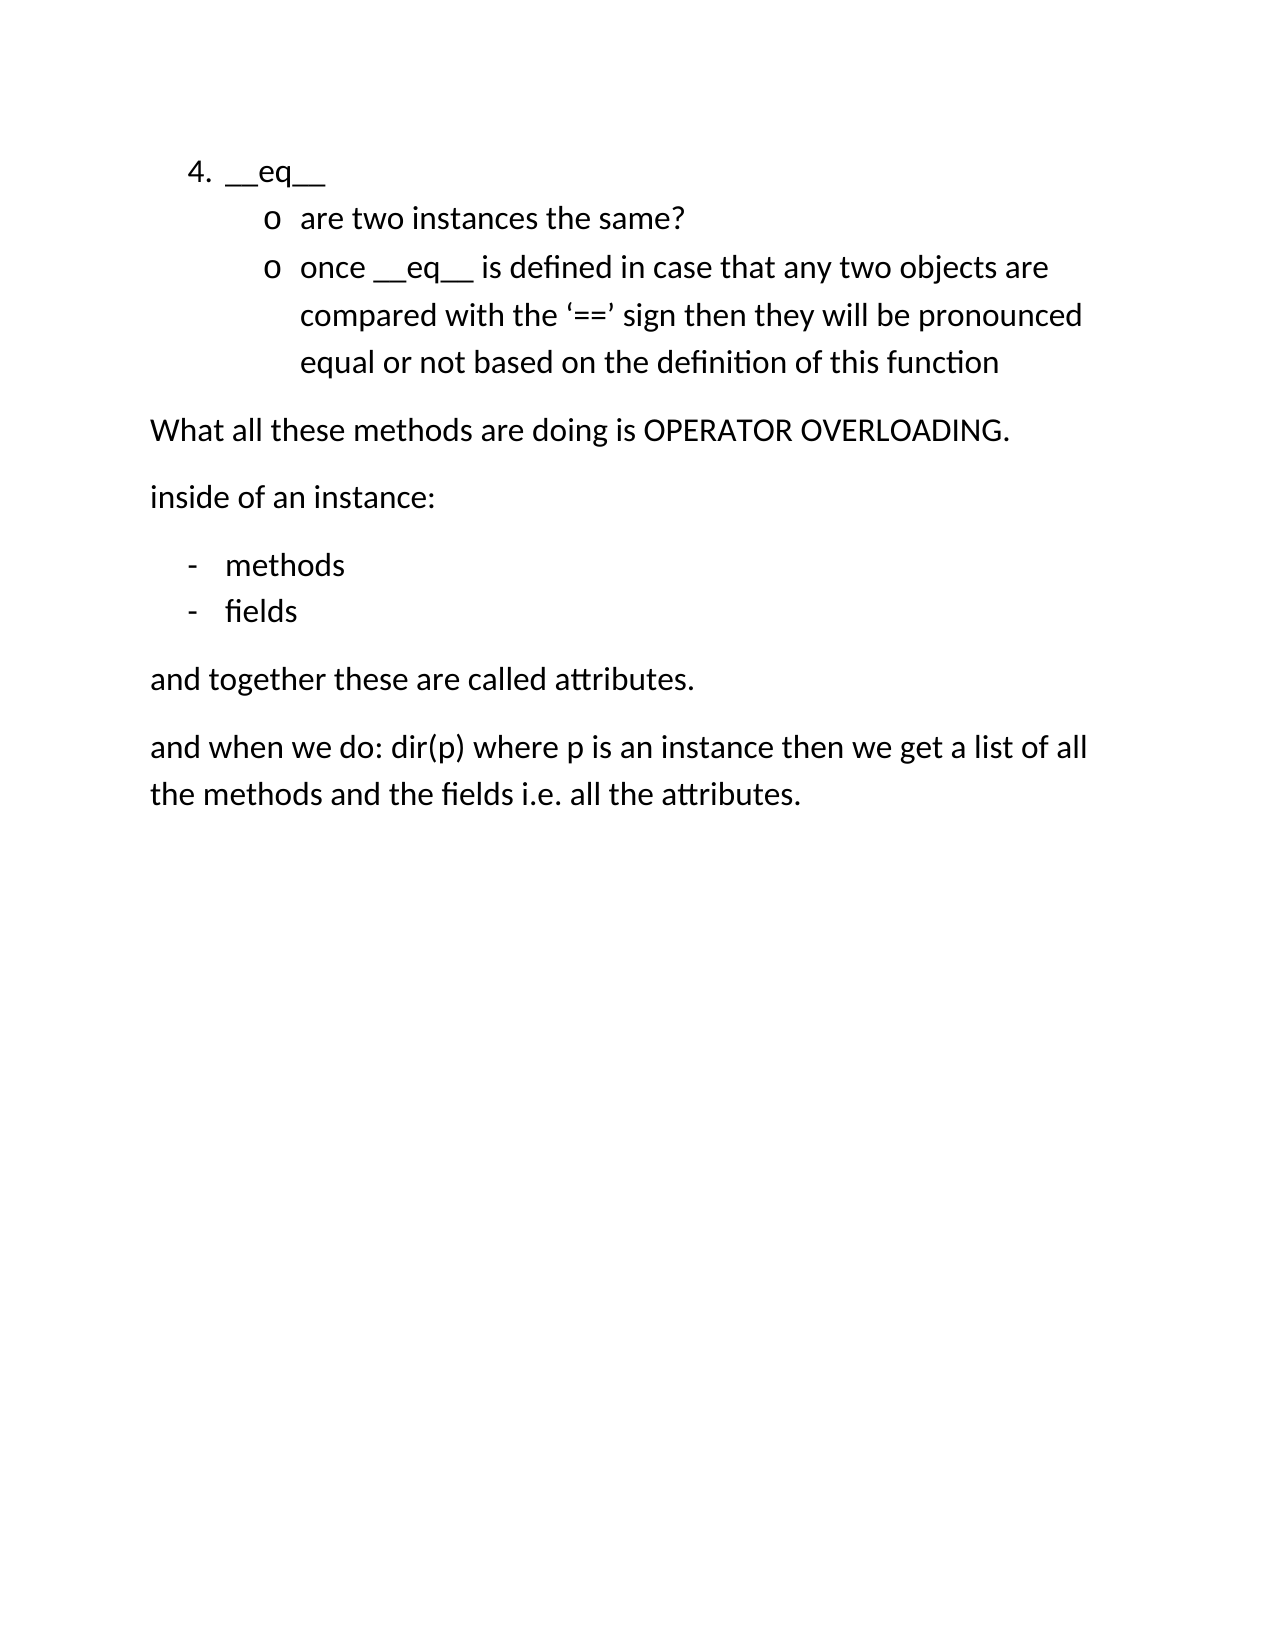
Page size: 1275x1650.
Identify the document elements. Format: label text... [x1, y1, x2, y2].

text inside of an instance: [150, 476, 1125, 517]
list are two instances the same? [262, 197, 1125, 239]
text and together these are called attributes. [150, 658, 1125, 699]
list methods [187, 544, 1125, 584]
list __eq__ [187, 150, 1125, 191]
list fields [187, 591, 1125, 631]
list once __eq__ is defined in case that any two objects are compared with the ‘==’ sign then they will be pronounced equal or not based on the definition of this function [262, 246, 1125, 382]
text What all these methods are doing is OPERATOR OVERLOADING. [150, 408, 1125, 449]
text and when we do: dir(p) where p is an instance then we get a list of all the methods and the fields i.e. all the attributes. [150, 726, 1125, 813]
